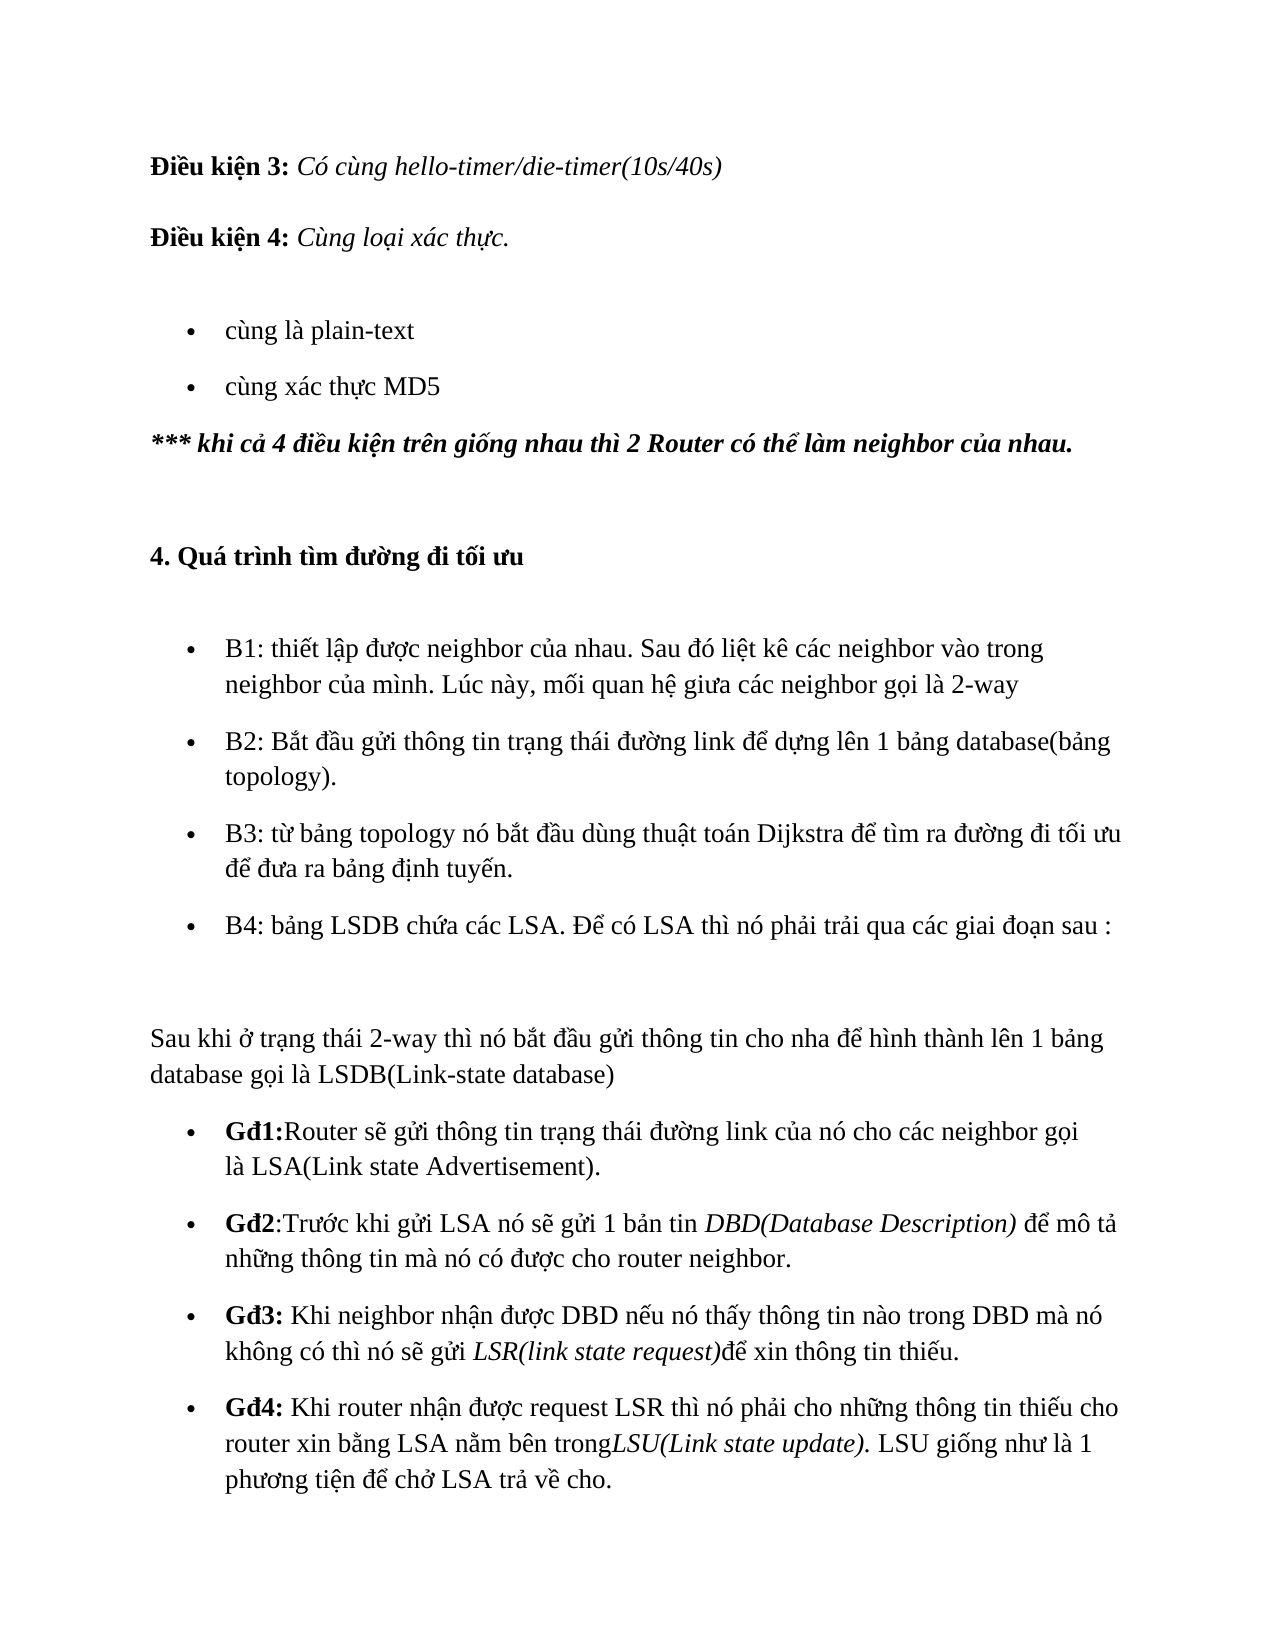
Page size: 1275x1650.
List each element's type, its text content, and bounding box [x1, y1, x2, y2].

text 4. Quá trình tìm đường đi tối ưu [150, 540, 1125, 607]
text Sau khi ở trạng thái 2-way thì nó bắt đầu gửi thông tin cho nha để hình thành lên 1 bảng database gọi là LSDB(Link-state database)​ [150, 1022, 1125, 1089]
list cùng là plain-text [187, 314, 1125, 345]
text *** khi cả 4 điều kiện trên giống nhau thì 2 Router có thể làm neighbor của nhau. [150, 427, 1125, 458]
list B1: thiết lập được neighbor của nhau. Sau đó liệt kê các neighbor vào trong neighbor của mình. Lúc này, mối quan hệ giưa các neighbor gọi là 2-way [187, 632, 1125, 699]
list Gđ1:Router sẽ gửi thông tin trạng thái đường link của nó cho các neighbor gọi là LSA(Link state Advertisement). [187, 1114, 1125, 1181]
list B3: từ bảng topology nó bắt đầu dùng thuật toán Dijkstra để tìm ra đường đi tối ưu để đưa ra bảng định tuyến. [187, 817, 1125, 884]
list cùng xác thực MD5 [187, 370, 1125, 401]
text Điều kiện 3: Có cùng hello-timer/die-timer(10s/40s) Điều kiện 4: Cùng loại xác thực. [150, 150, 1125, 288]
list Gđ4: Khi router nhận được request LSR thì nó phải cho những thông tin thiếu cho router xin bằng LSA nằm bên trongLSU(Link state update). LSU giống như là 1 phương tiện để chở LSA trả về cho. [187, 1391, 1125, 1494]
list B4: bảng LSDB chứa các LSA. Để có LSA thì nó phải trải qua các giai đoạn sau : [187, 909, 1125, 940]
list Gđ3: Khi neighbor nhận được DBD nếu nó thấy thông tin nào trong DBD mà nó không có thì nó sẽ gửi LSR(link state request)để xin thông tin thiếu. [187, 1299, 1125, 1366]
list B2: Bắt đầu gửi thông tin trạng thái đường link để dựng lên 1 bảng database(bảng topology). [187, 724, 1125, 791]
list Gđ2:Trước khi gửi LSA nó sẽ gửi 1 bản tin DBD(Database Description) để mô tả những thông tin mà nó có được cho router neighbor. [187, 1207, 1125, 1274]
